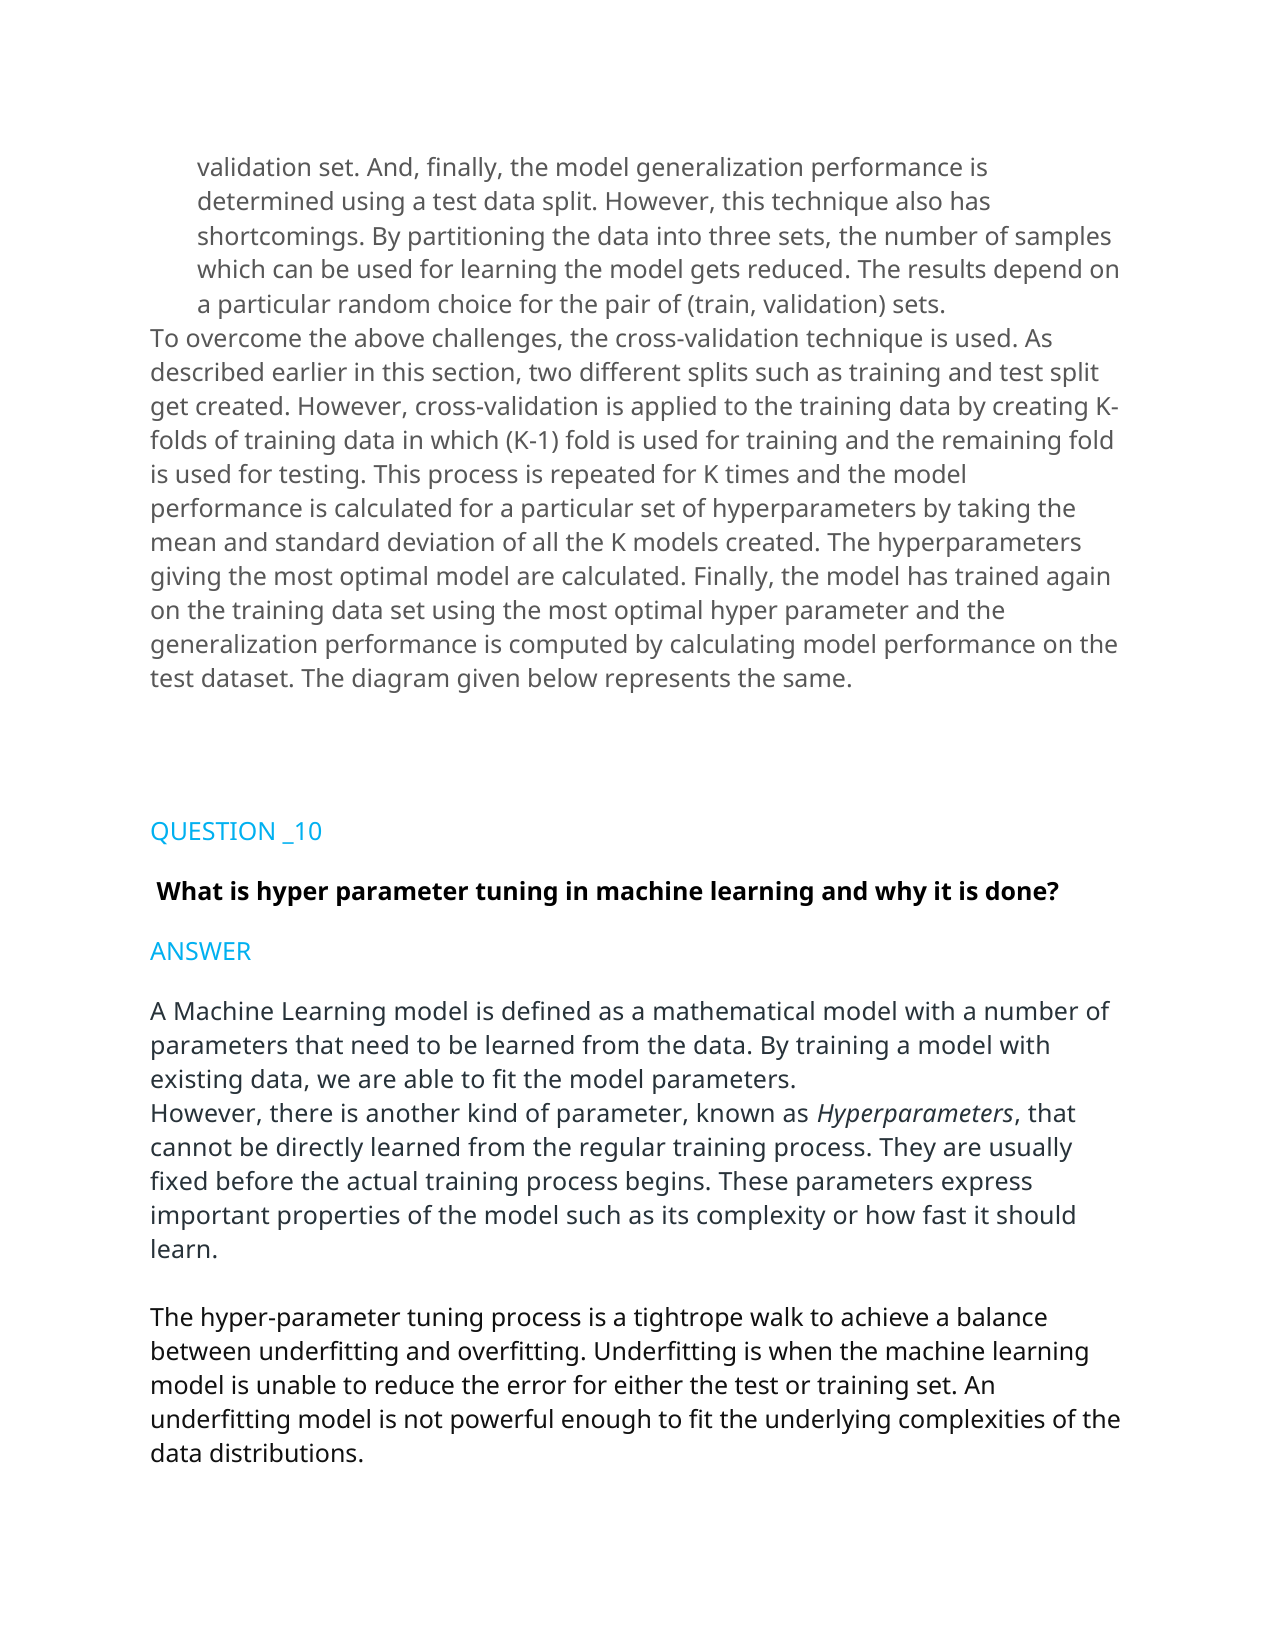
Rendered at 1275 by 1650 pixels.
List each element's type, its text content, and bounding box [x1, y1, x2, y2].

text To overcome the above challenges, the cross-validation technique is used. As described earlier in this section, two different splits such as training and test split get created. However, cross-validation is applied to the training data by creating K-folds of training data in which (K-1) fold is used for training and the remaining fold is used for testing. This process is repeated for K times and the model performance is calculated for a particular set of hyperparameters by taking the mean and standard deviation of all the K models created. The hyperparameters giving the most optimal model are calculated. Finally, the model has trained again on the training data set using the most optimal hyper parameter and the generalization performance is computed by calculating model performance on the test dataset. The diagram given below represents the same. [150, 320, 1125, 695]
text The hyper-parameter tuning process is a tightrope walk to achieve a balance between underfitting and overfitting. Underfitting is when the machine learning model is unable to reduce the error for either the test or training set. An underfitting model is not powerful enough to fit the underlying complexities of the data distributions. [364, 1300, 1125, 1470]
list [159, 150, 1125, 320]
text What is hyper parameter tuning in machine learning and why it is done? [150, 873, 1125, 907]
text ANSWER [150, 933, 1125, 967]
text A Machine Learning model is defined as a mathematical model with a number of parameters that need to be learned from the data. By training a model with existing data, we are able to fit the model parameters. However, there is another kind of parameter, known as Hyperparameters, that cannot be directly learned from the regular training process. They are usually fixed before the actual training process begins. These parameters express important properties of the model such as its complexity or how fast it should learn. [150, 993, 1125, 1266]
text QUESTION _10 [150, 813, 1125, 847]
